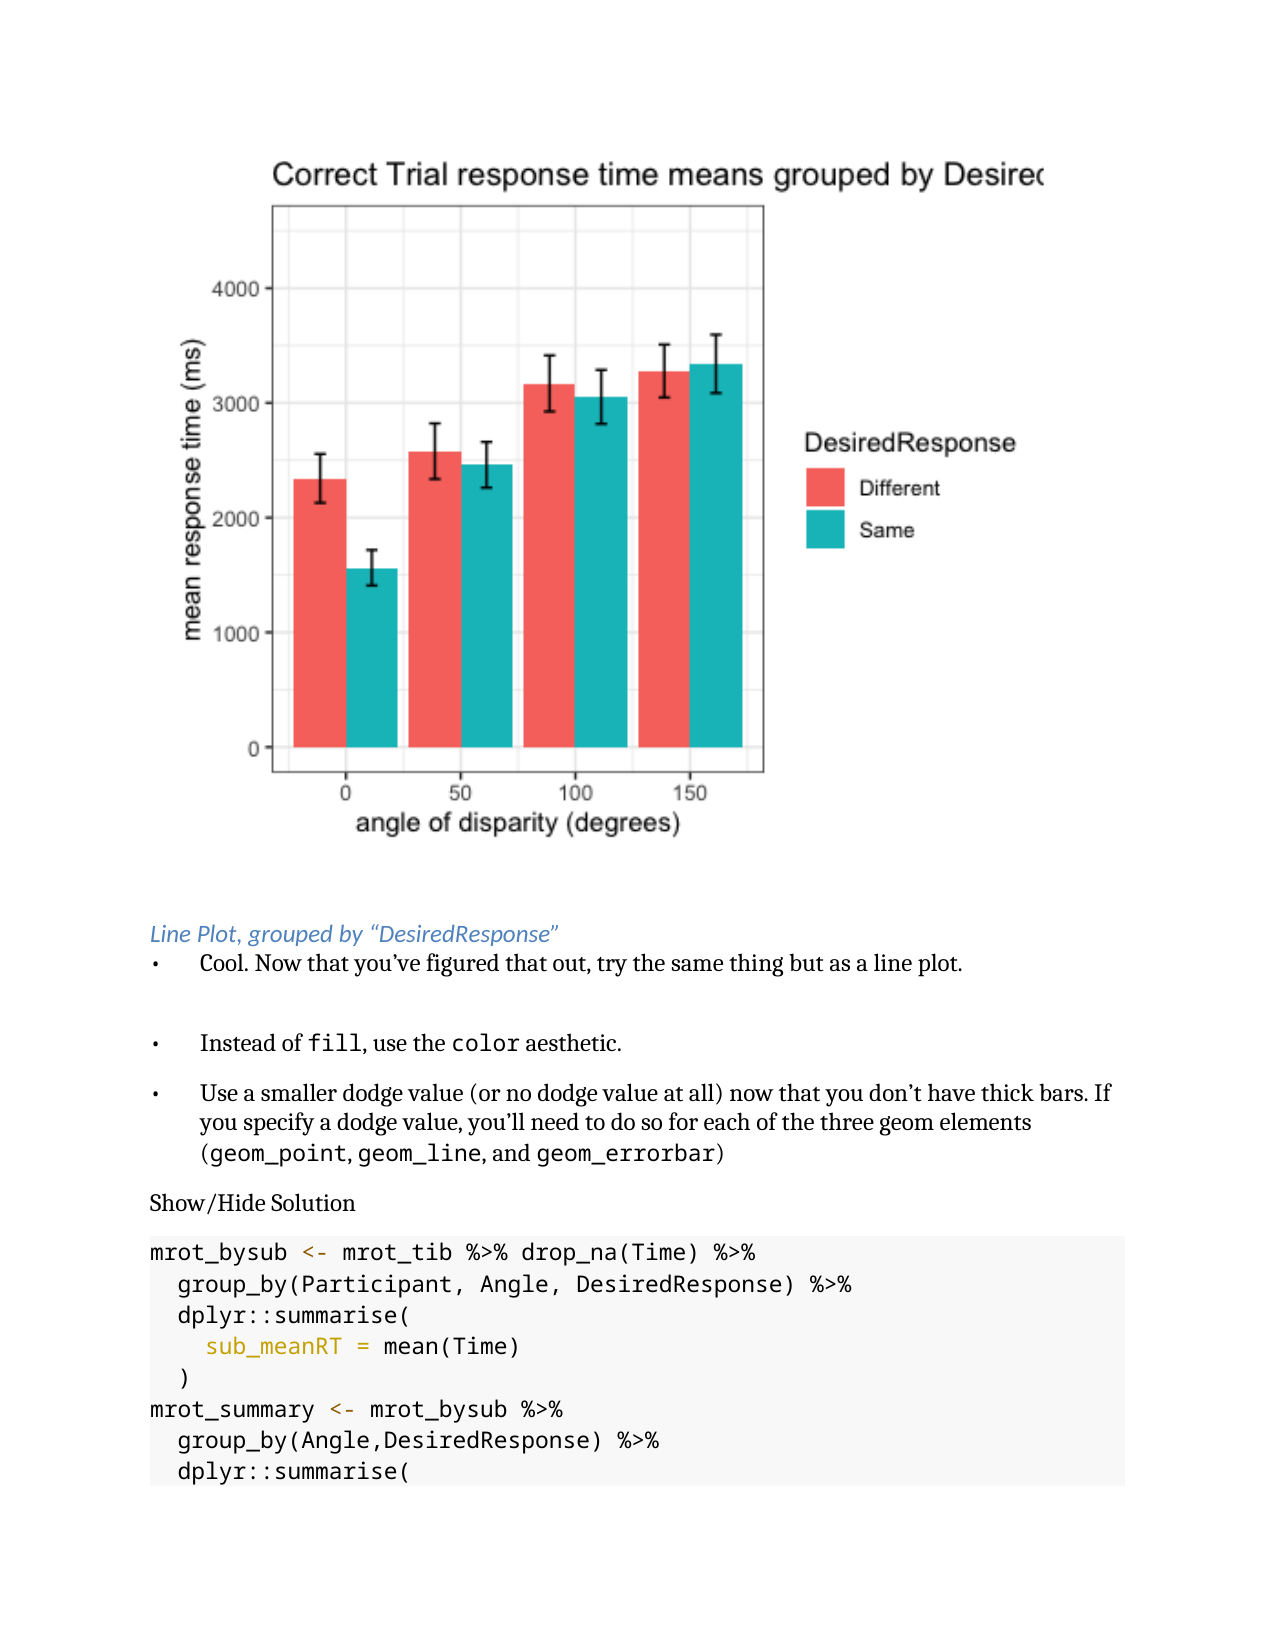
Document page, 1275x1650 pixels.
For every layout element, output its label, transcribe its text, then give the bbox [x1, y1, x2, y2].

subtitle Line Plot, grouped by “DesiredResponse” [150, 918, 1125, 949]
picture [168, 150, 1044, 850]
list Instead of fill, use the color aesthetic. [150, 1027, 1125, 1058]
text Show/Hide Solution [150, 1189, 1125, 1218]
list Cool. Now that you’ve figured that out, try the same thing but as a line plot. [150, 949, 1125, 1006]
list Use a smaller dodge value (or no dodge value at all) now that you don’t have thick bars. If you specify a dodge value, you’ll need to do so for each of the three geom elements (geom_point, geom_line, and geom_errorbar) [150, 1079, 1125, 1168]
